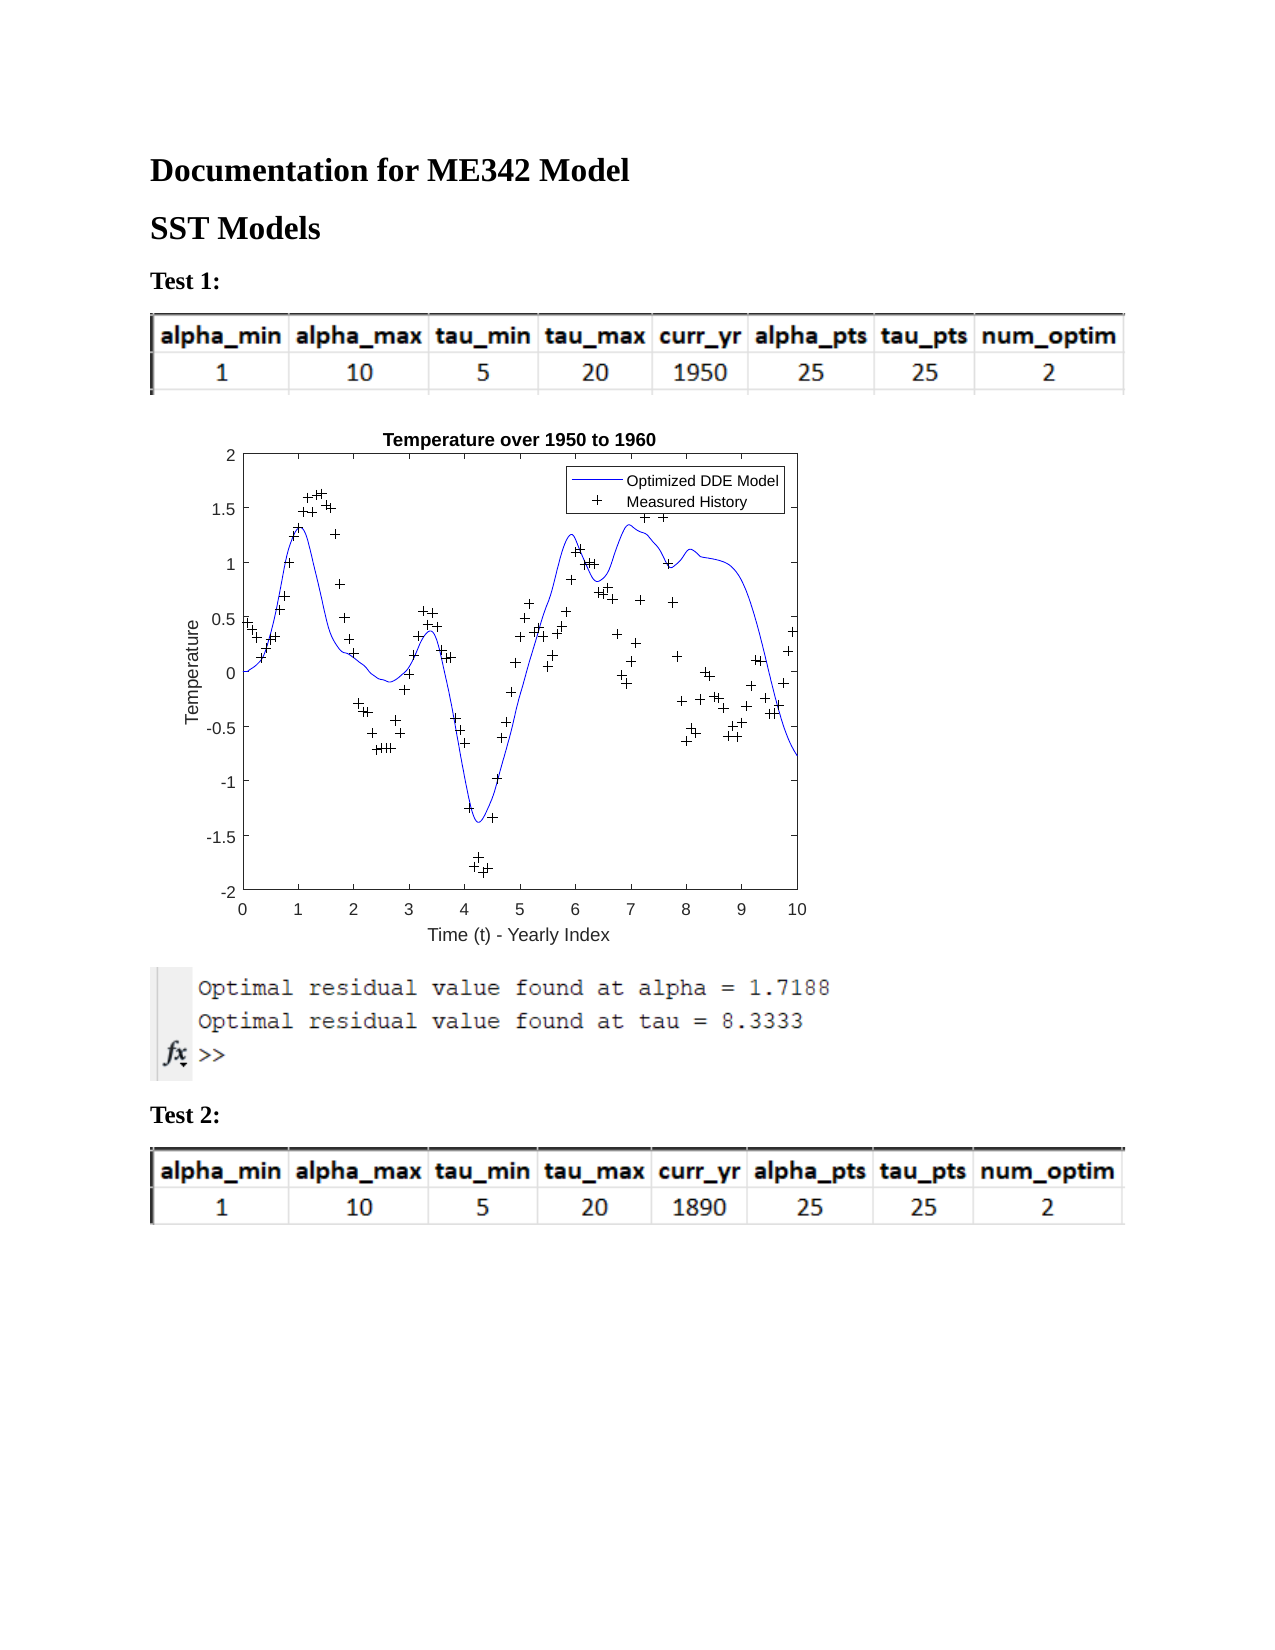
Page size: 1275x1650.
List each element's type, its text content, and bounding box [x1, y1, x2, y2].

text SST Models [150, 208, 1125, 246]
text Documentation for ME342 Model [150, 150, 1125, 188]
picture [150, 967, 896, 1081]
picture [150, 313, 1125, 395]
picture [150, 1147, 1125, 1225]
text Test 2: [150, 1100, 1125, 1129]
text Test 1: [150, 266, 1125, 295]
